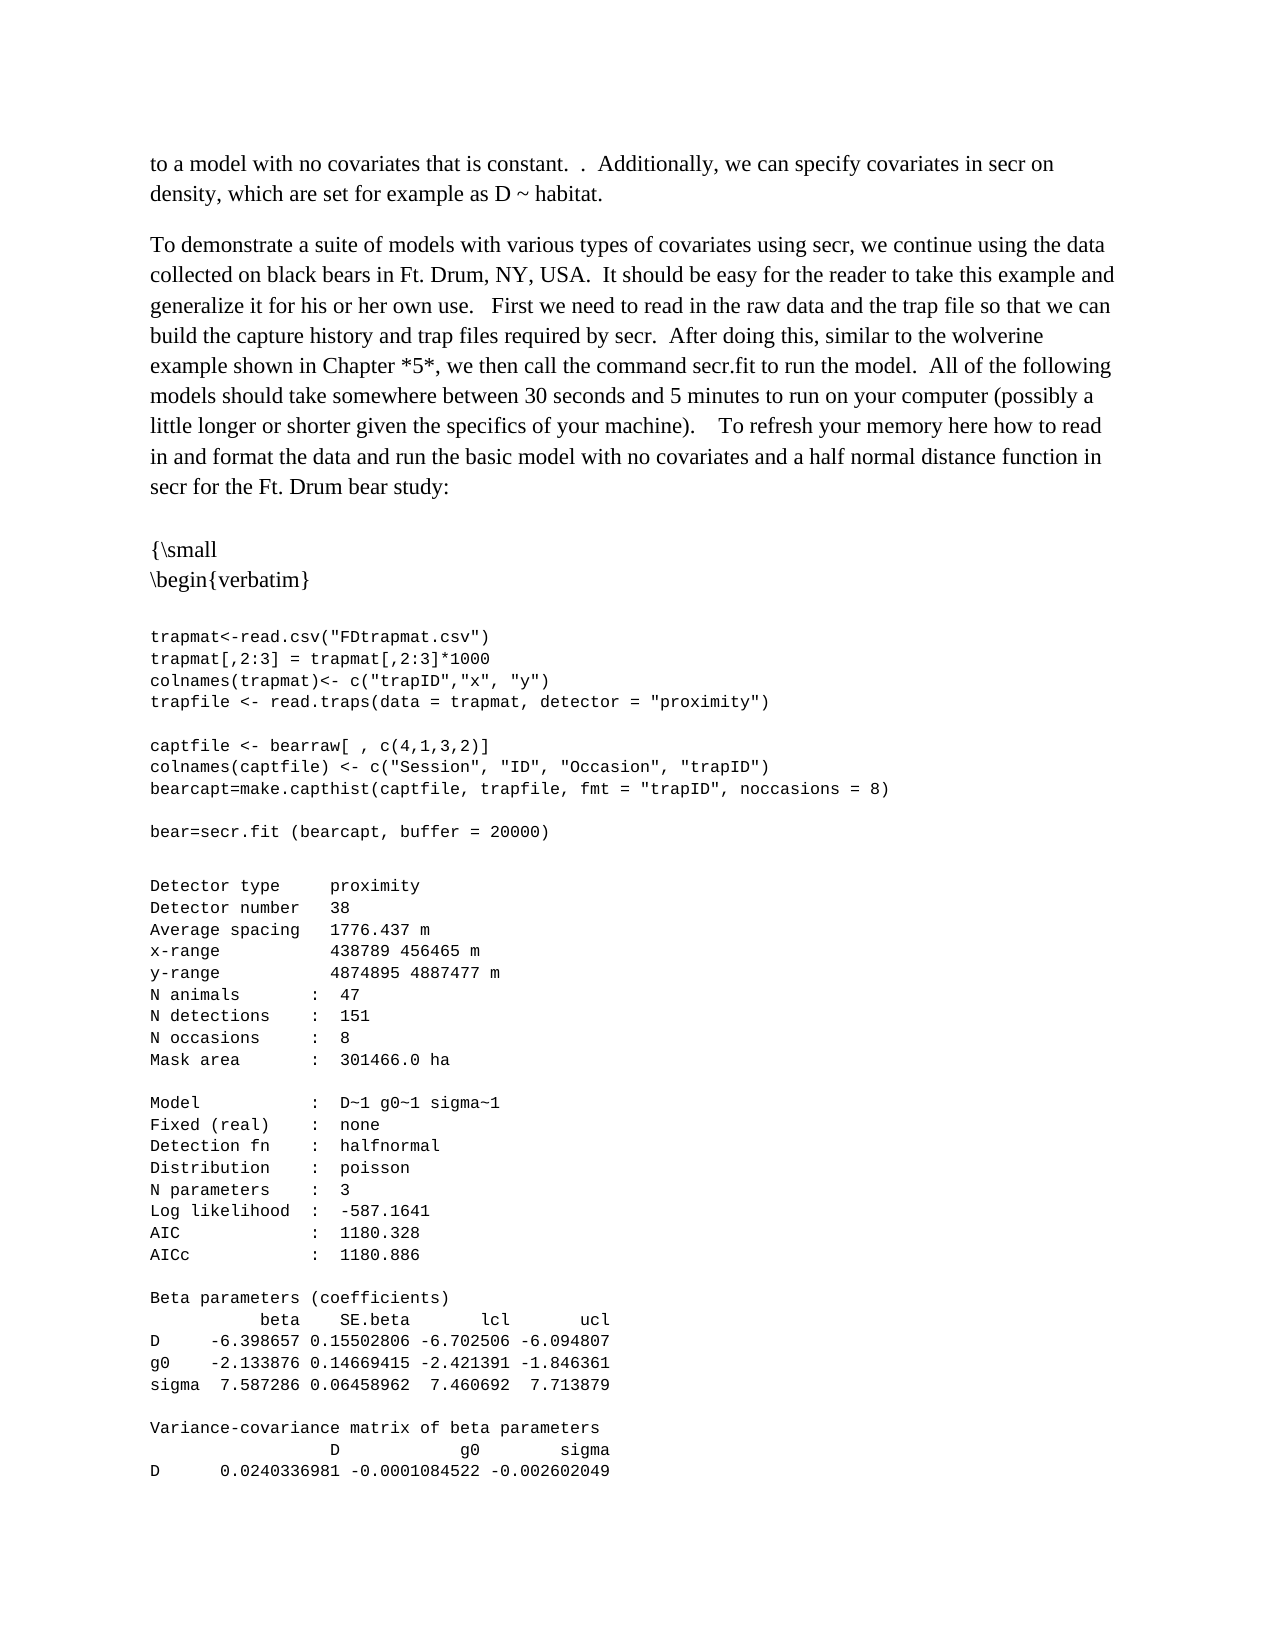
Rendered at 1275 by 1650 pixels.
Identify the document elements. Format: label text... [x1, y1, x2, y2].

text Detector number 38 [150, 900, 1125, 918]
text x-range 438789 456465 m [150, 943, 1125, 962]
text AIC : 1180.328 [150, 1225, 1125, 1243]
text Fixed (real) : none [150, 1116, 1125, 1135]
text {\small [150, 536, 1125, 562]
text Log likelihood : -587.1641 [150, 1203, 1125, 1222]
text D 0.0240336981 -0.0001084522 -0.002602049 [150, 1463, 1125, 1482]
text \begin{verbatim} [150, 566, 1125, 592]
text Beta parameters (coefficients) [150, 1290, 1125, 1308]
text sigma 7.587286 0.06458962 7.460692 7.713879 [150, 1376, 1125, 1395]
text To demonstrate a suite of models with various types of covariates using secr, we continue using the data collected on black bears in Ft. Drum, NY, USA. It should be easy for the reader to take this example and generalize it for his or her own use. First we need to read in the raw data and the trap file so that we can build the capture history and trap files required by secr. After doing this, similar to the wolverine example shown in Chapter *5*, we then call the command secr.fit to run the model. All of the following models should take somewhere between 30 seconds and 5 minutes to run on your computer (possibly a little longer or shorter given the specifics of your machine). To refresh your memory here how to read in and format the data and run the basic model with no covariates and a half normal distance function in secr for the Ft. Drum bear study: [150, 231, 1125, 499]
text bearcapt=make.capthist(captfile, trapfile, fmt = "trapID", noccasions = 8) [150, 780, 1125, 799]
text D -6.398657 0.15502806 -6.702506 -6.094807 [150, 1333, 1125, 1352]
text Average spacing 1776.437 m [150, 921, 1125, 940]
text N animals : 47 [150, 986, 1125, 1005]
text beta SE.beta lcl ucl [150, 1311, 1125, 1330]
text trapfile <- read.traps(data = trapmat, detector = "proximity") [150, 694, 1125, 713]
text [150, 150, 1125, 207]
text Mask area : 301466.0 ha [150, 1051, 1125, 1070]
text N detections : 151 [150, 1008, 1125, 1027]
text N parameters : 3 [150, 1181, 1125, 1200]
text colnames(trapmat)<- c("trapID","x", "y") [150, 672, 1125, 691]
text bear=secr.fit (bearcapt, buffer = 20000) [150, 824, 1125, 843]
text Distribution : poisson [150, 1160, 1125, 1178]
text Variance-covariance matrix of beta parameters [150, 1420, 1125, 1438]
text trapmat[,2:3] = trapmat[,2:3]*1000 [150, 650, 1125, 669]
text g0 -2.133876 0.14669415 -2.421391 -1.846361 [150, 1355, 1125, 1373]
text Detection fn : halfnormal [150, 1138, 1125, 1157]
text D g0 sigma [150, 1441, 1125, 1460]
text y-range 4874895 4887477 m [150, 965, 1125, 983]
text Detector type proximity [150, 878, 1125, 897]
text AICc : 1180.886 [150, 1246, 1125, 1265]
text N occasions : 8 [150, 1030, 1125, 1048]
text captfile <- bearraw[ , c(4,1,3,2)] [150, 737, 1125, 756]
text Model : D~1 g0~1 sigma~1 [150, 1095, 1125, 1113]
text colnames(captfile) <- c("Session", "ID", "Occasion", "trapID") [150, 759, 1125, 778]
text trapmat<-read.csv("FDtrapmat.csv") [150, 629, 1125, 648]
